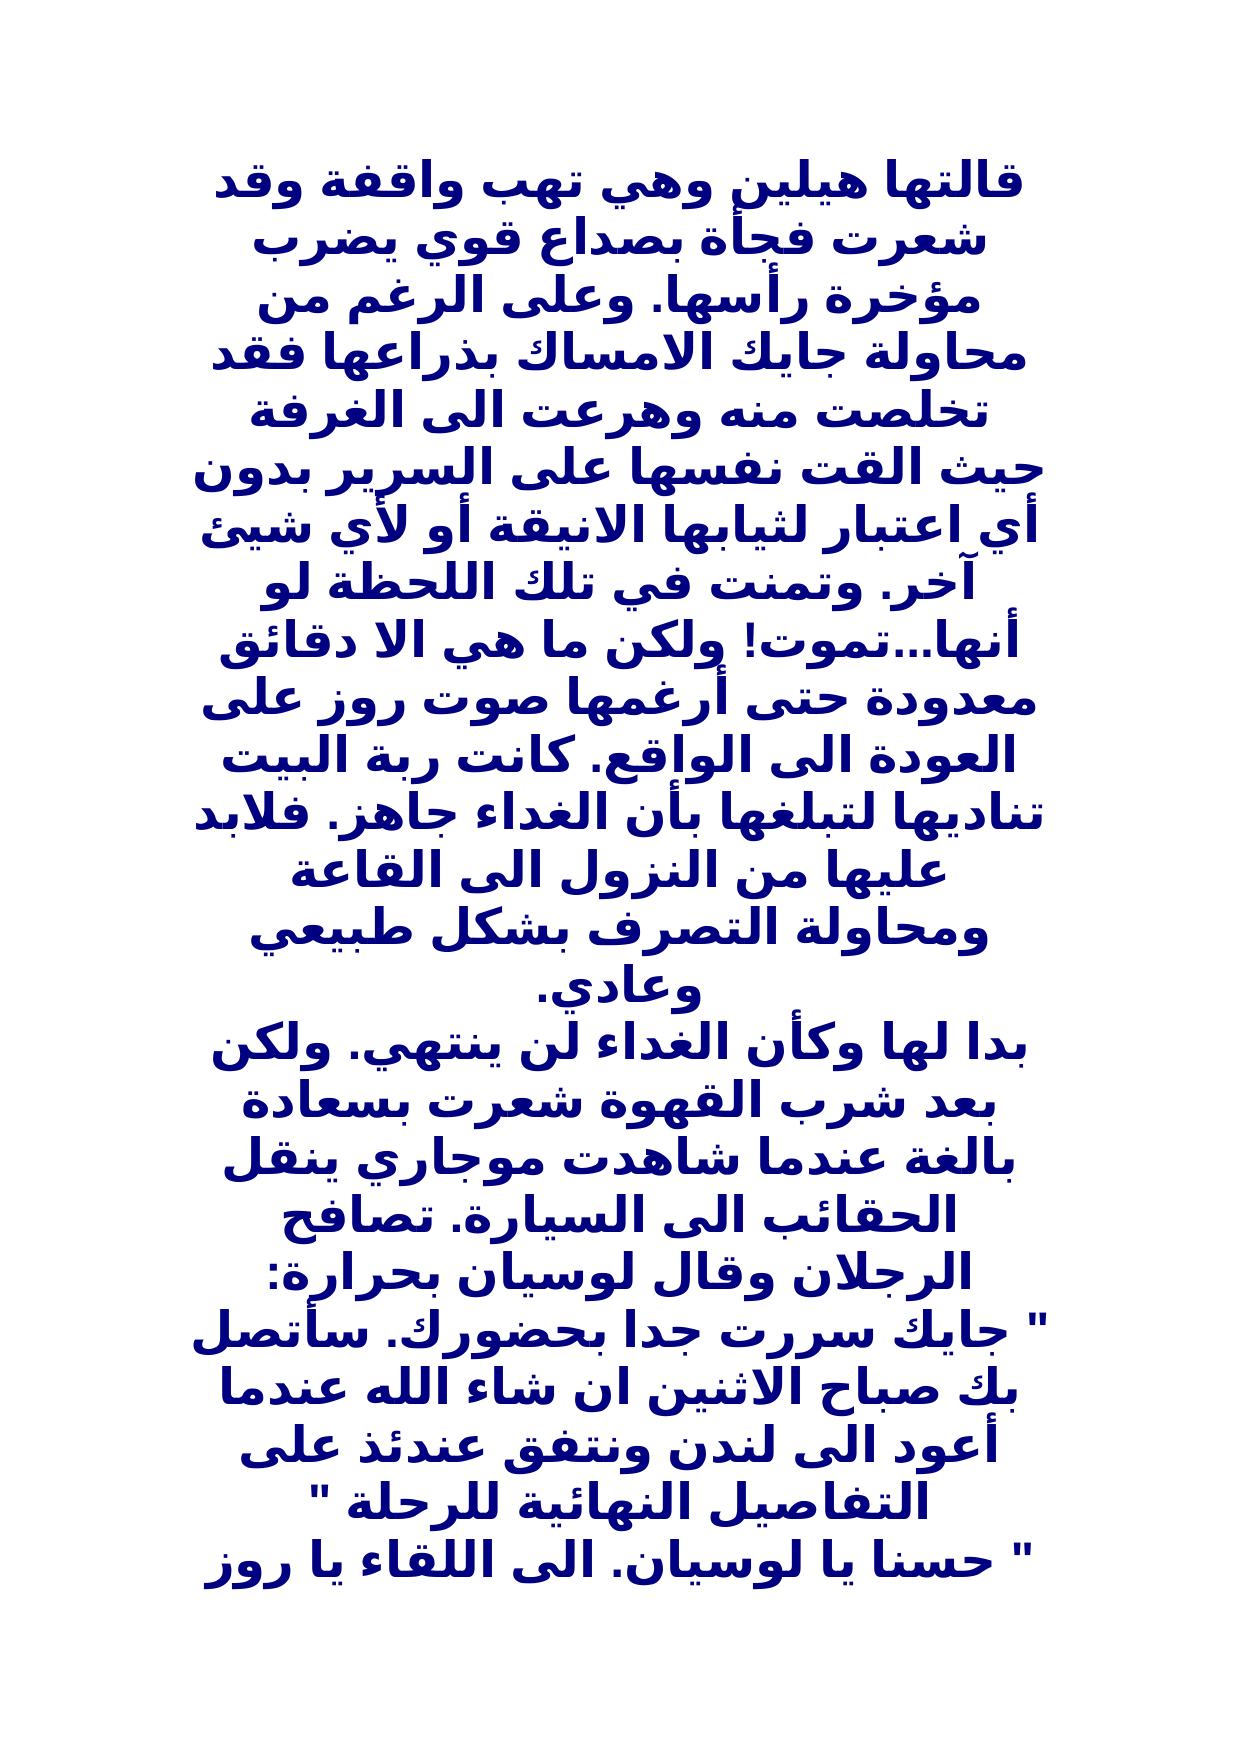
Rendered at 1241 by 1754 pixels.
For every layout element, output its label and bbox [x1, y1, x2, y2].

text [187, 150, 1053, 1587]
